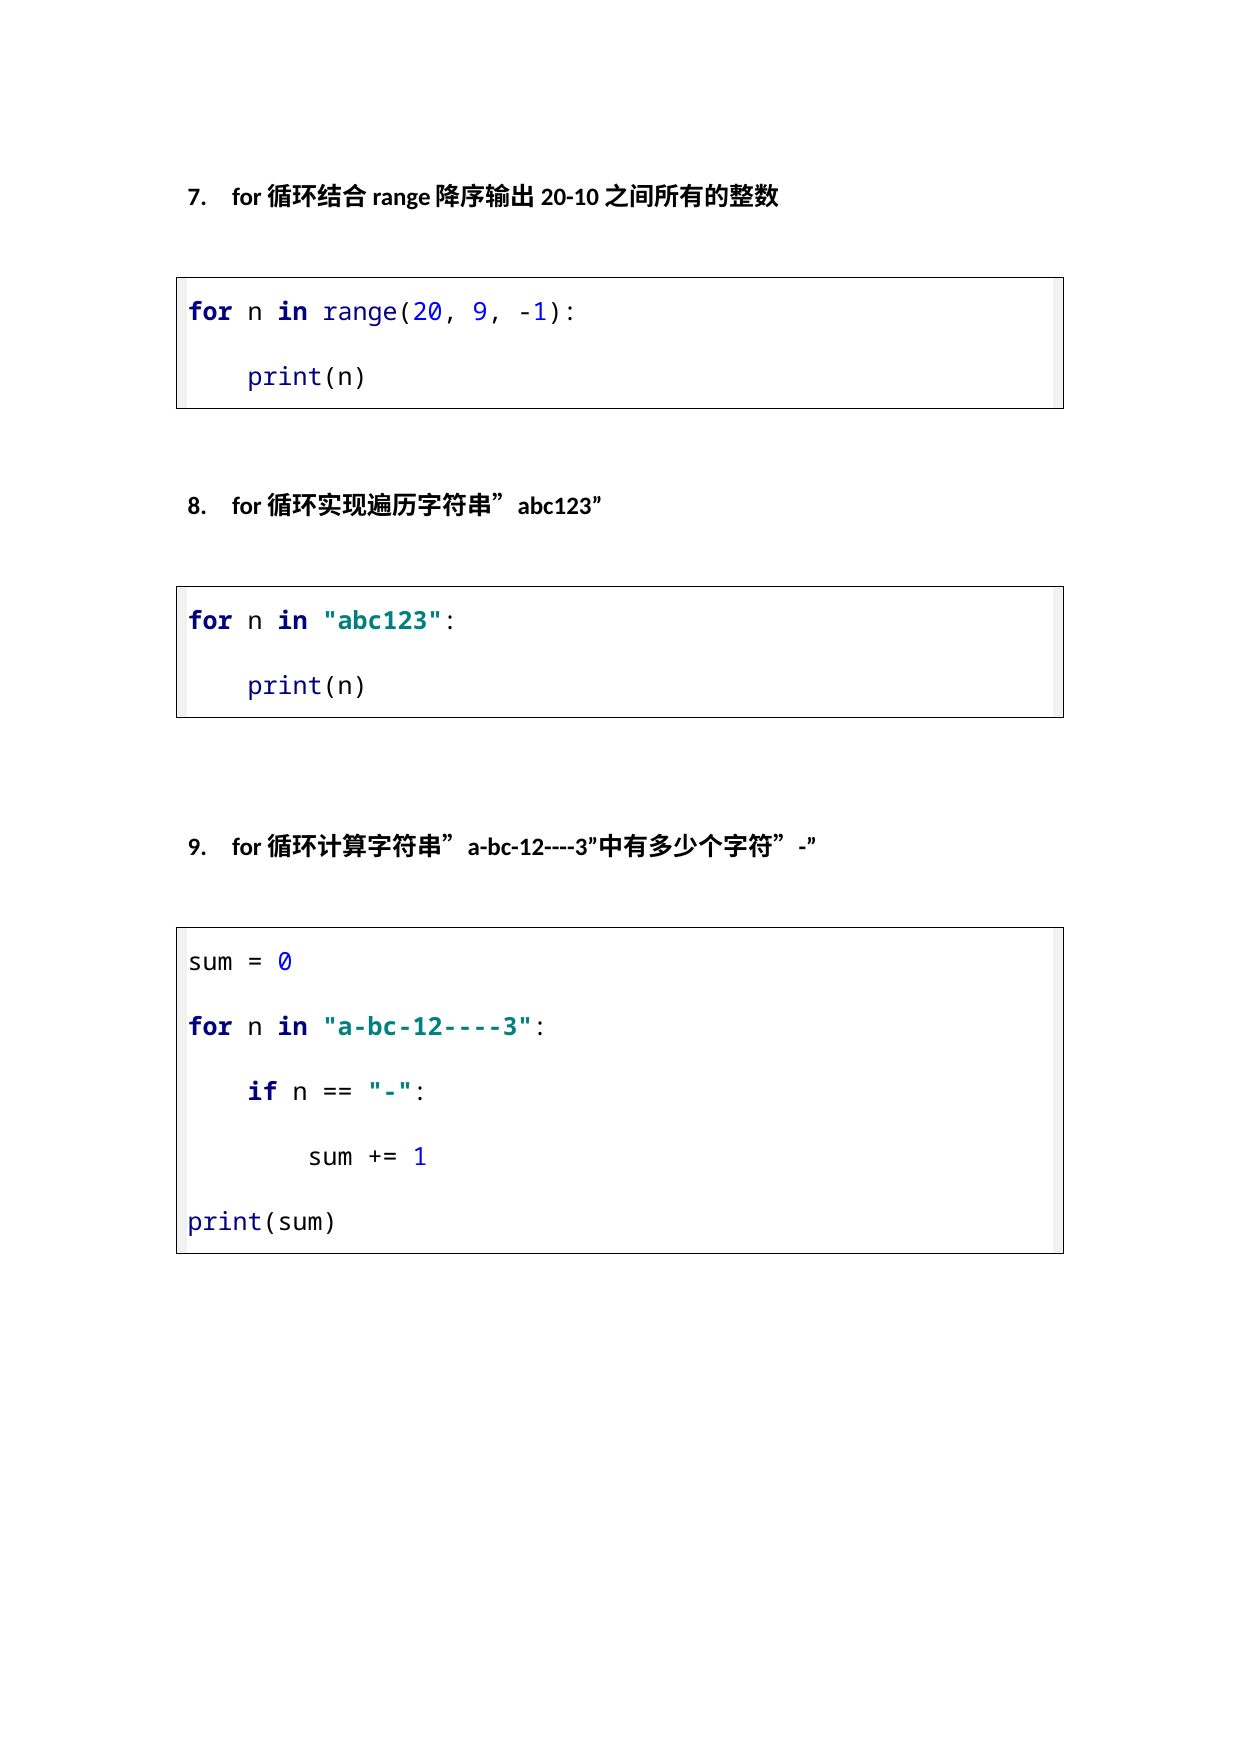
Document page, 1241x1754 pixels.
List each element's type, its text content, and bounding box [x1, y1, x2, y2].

subtitle for 循环结合range降序输出20-10之间所有的整数 [187, 162, 1053, 227]
subtitle for 循环计算字符串”a-bc-12----3”中有多少个字符”-” [187, 812, 1053, 877]
subtitle for 循环实现遍历字符串”abc123” [187, 471, 1053, 536]
